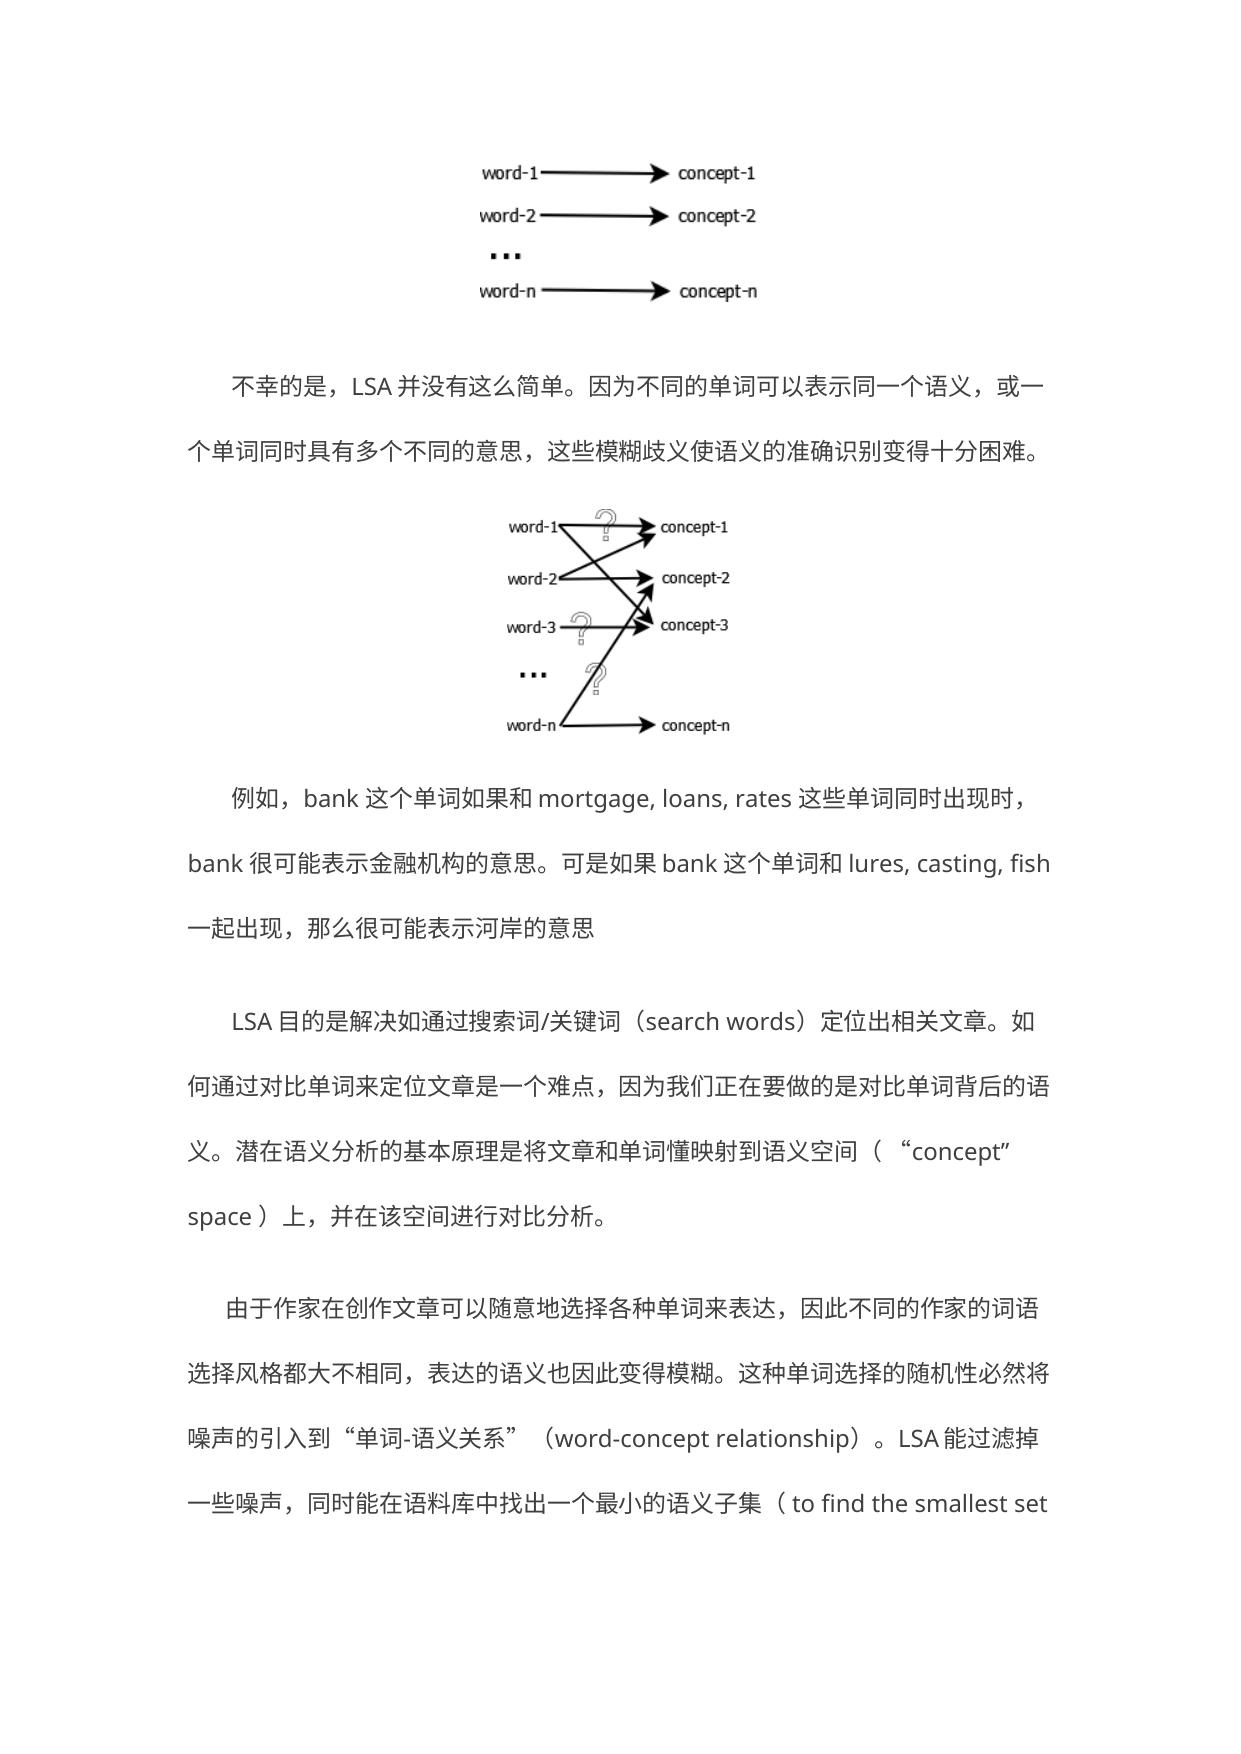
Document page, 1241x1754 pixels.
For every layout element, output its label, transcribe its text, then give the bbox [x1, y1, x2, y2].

picture [507, 509, 733, 736]
text 不幸的是，LSA并没有这么简单。因为不同的单词可以表示同一个语义，或一个单词同时具有多个不同的意思，这些模糊歧义使语义的准确识别变得十分困难。 [187, 352, 1053, 482]
picture [480, 162, 761, 302]
text LSA目的是解决如通过搜索词/关键词（search words）定位出相关文章。如何通过对比单词来定位文章是一个难点，因为我们正在要做的是对比单词背后的语义。潜在语义分析的基本原理是将文章和单词懂映射到语义空间（ “concept” space ）上，并在该空间进行对比分析。 [187, 987, 1053, 1247]
text 例如，bank 这个单词如果和mortgage, loans, rates 这些单词同时出现时，bank 很可能表示金融机构的意思。可是如果bank 这个单词和lures, casting, fish一起出现，那么很可能表示河岸的意思 [187, 764, 1053, 959]
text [187, 1274, 1053, 1534]
